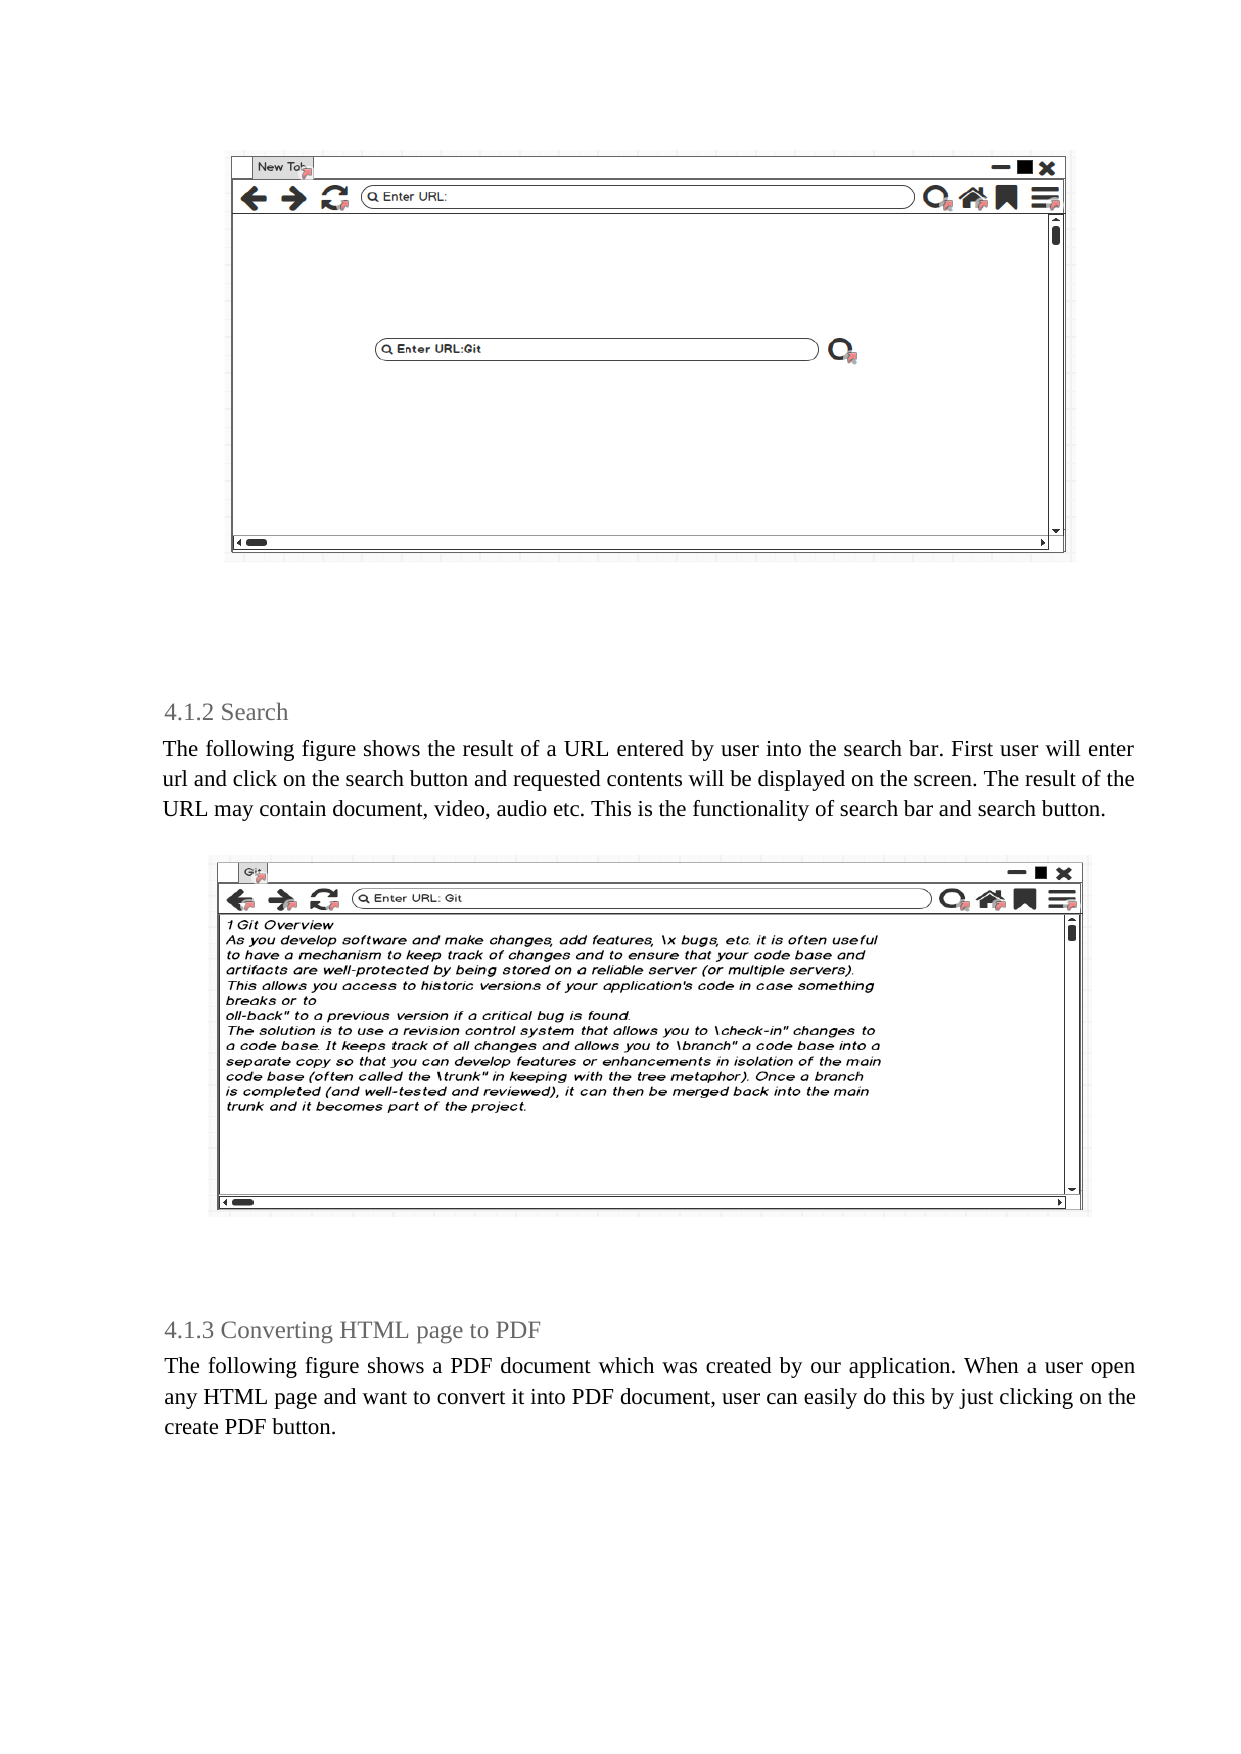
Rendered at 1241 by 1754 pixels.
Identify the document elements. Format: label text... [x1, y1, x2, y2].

subtitle 4.1.2 Search [147, 697, 1137, 726]
text The following figure shows a PDF document which was created by our application. When a user open any HTML page and want to convert it into PDF document, user can easily do this by just clicking on the create PDF button. [164, 1352, 1137, 1439]
text The following figure shows the result of a URL entered by user into the search bar. First user will enter url and click on the search button and requested contents will be displayed on the screen. The result of the URL may contain document, video, audio etc. This is the functionality of search bar and search button. [162, 734, 1137, 821]
picture [207, 855, 1092, 1217]
picture [224, 150, 1077, 562]
subtitle 4.1.3 Converting HTML page to PDF [147, 1315, 1137, 1344]
